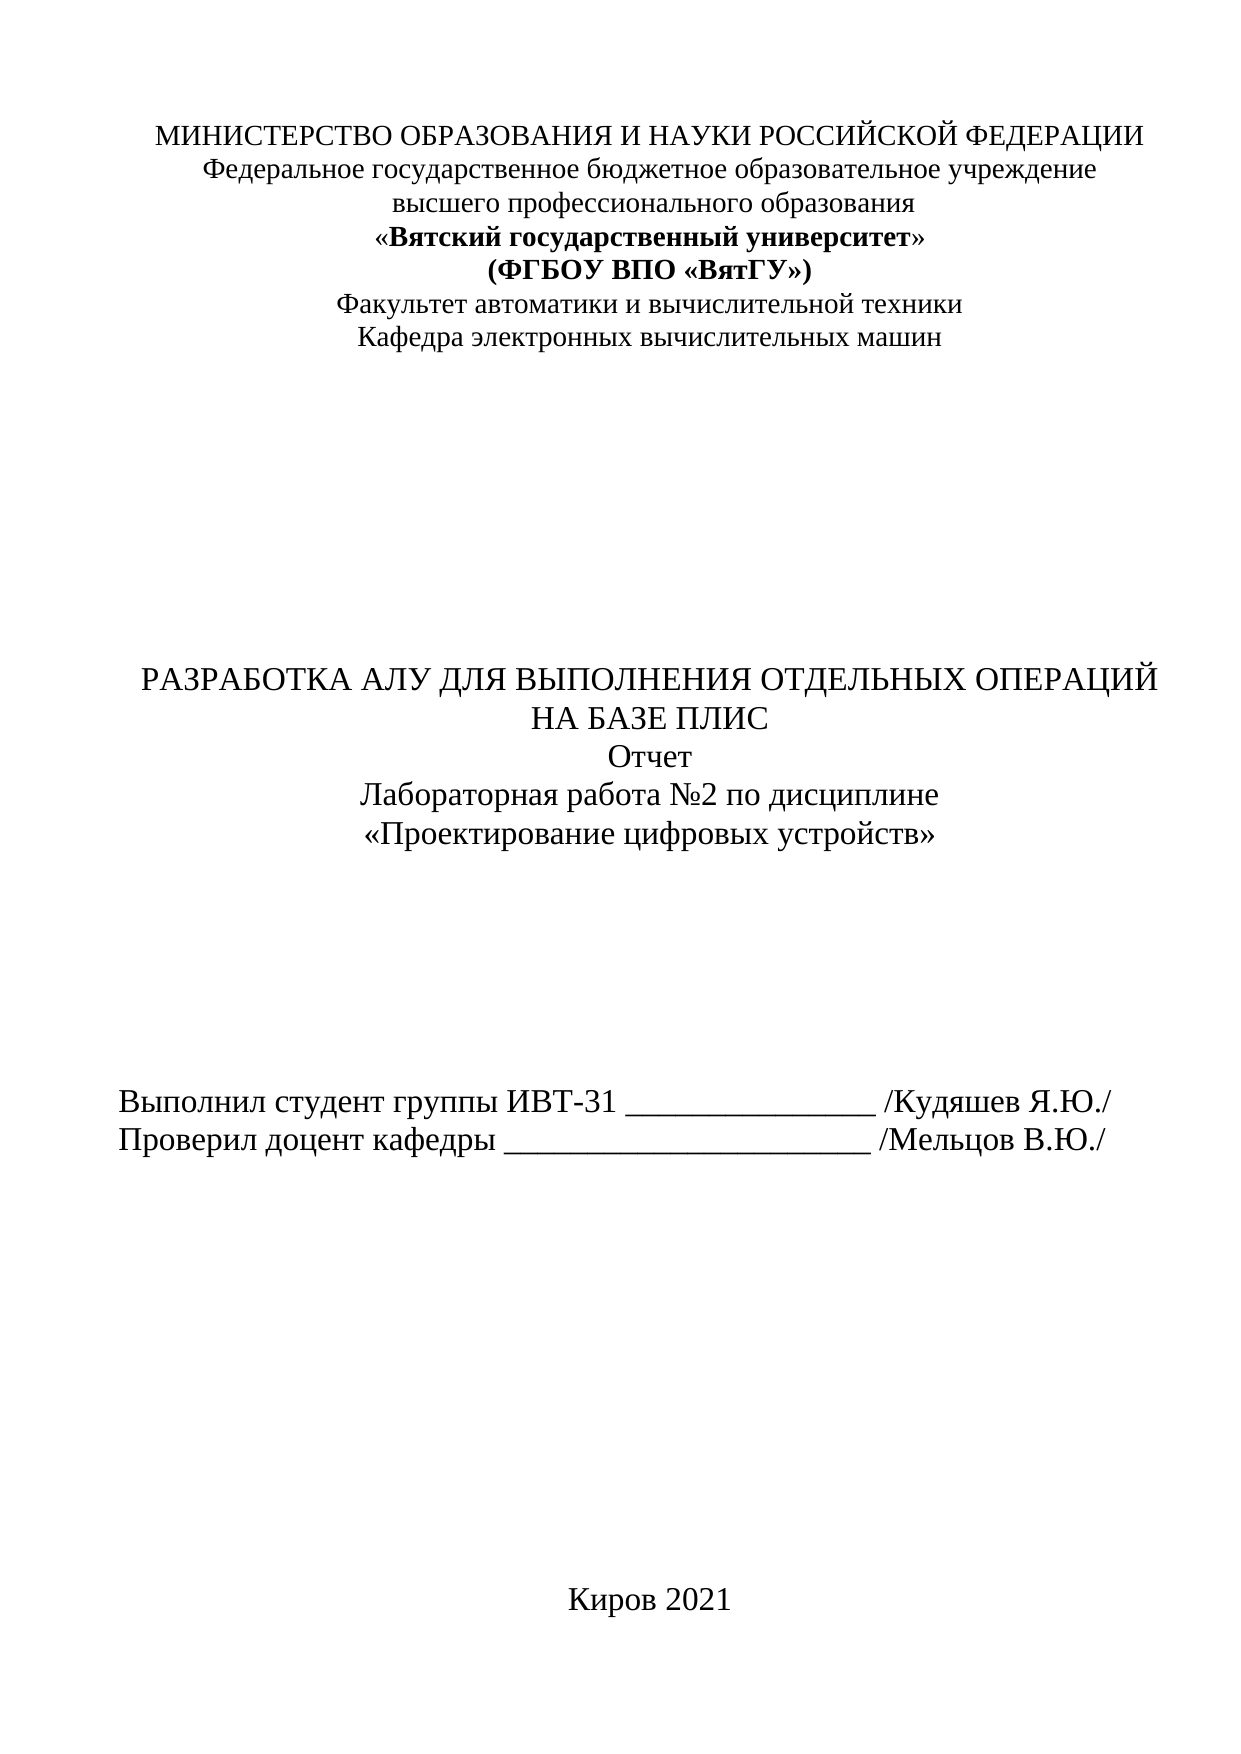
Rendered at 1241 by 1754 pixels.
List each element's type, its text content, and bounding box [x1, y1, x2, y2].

text Проверил доцент кафедры ______________________ /Мельцов В.Ю./ [118, 1119, 1181, 1158]
text «Проектирование цифровых устройств» [118, 813, 1181, 851]
text МИНИСТЕРСТВО ОБРАЗОВАНИЯ И НАУКИ РОССИЙСКОЙ ФЕДЕРАЦИИ [118, 118, 1181, 152]
text «Вятский государственный университет» [118, 219, 1181, 252]
text высшего профессионального образования [118, 185, 1181, 219]
text Лабораторная работа №2 по дисциплине [118, 774, 1181, 813]
text (ФГБОУ ВПО «ВятГУ») [118, 252, 1181, 286]
text Отчет [118, 736, 1181, 774]
text Выполнил студент группы ИВТ-31 _______________ /Кудяшев Я.Ю./ [118, 1081, 1181, 1119]
text Федеральное государственное бюджетное образовательное учреждение [118, 152, 1181, 185]
text Киров 2021 [118, 1579, 1181, 1618]
text Кафедра электронных вычислительных машин [118, 319, 1181, 353]
text Факультет автоматики и вычислительной техники [118, 286, 1181, 319]
text РАЗРАБОТКА АЛУ ДЛЯ ВЫПОЛНЕНИЯ ОТДЕЛЬНЫХ ОПЕРАЦИЙ НА БАЗЕ ПЛИС [118, 659, 1181, 736]
